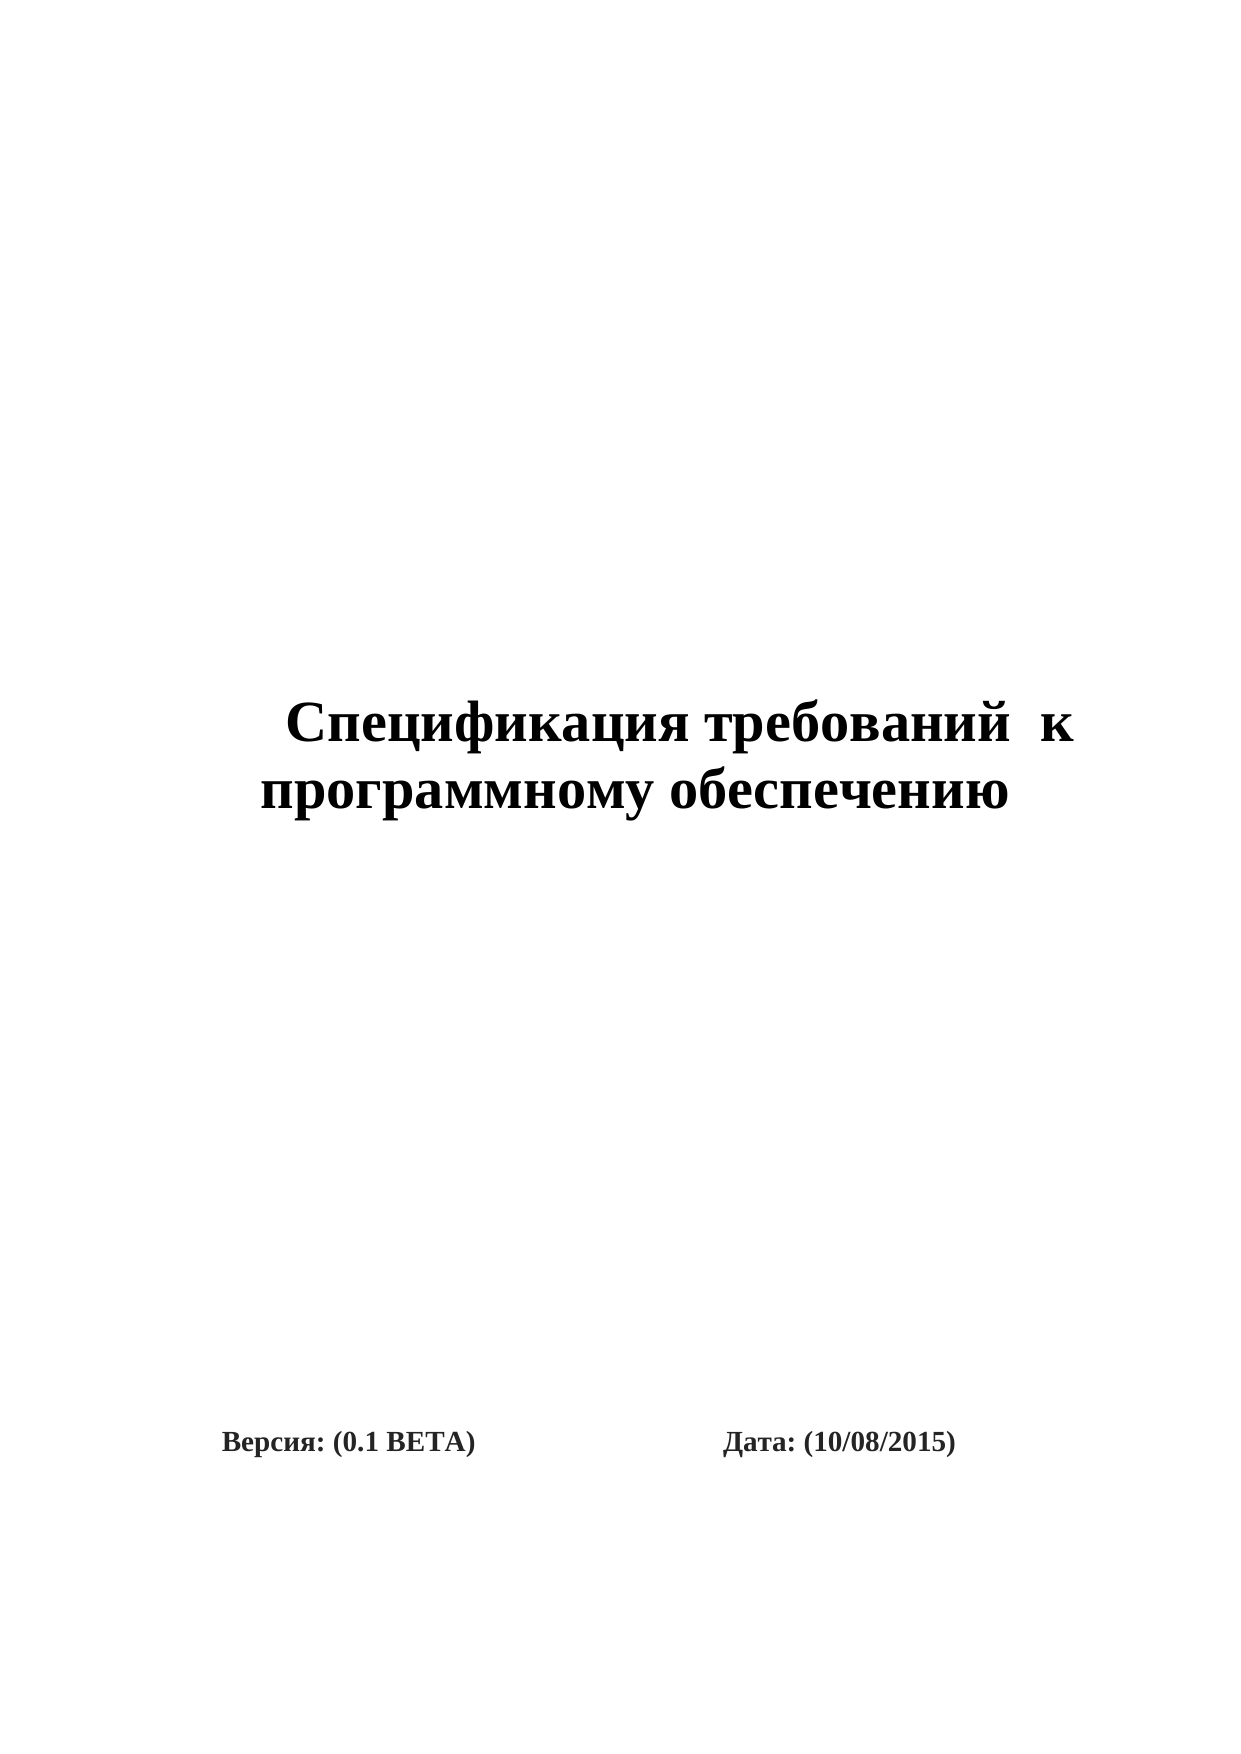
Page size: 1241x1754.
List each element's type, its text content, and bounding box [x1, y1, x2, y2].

text Версия: (0.1 BETA) Дата: (10/08/2015) [133, 1424, 1138, 1458]
text Спецификация требований к программному обеспечению [133, 687, 1138, 821]
